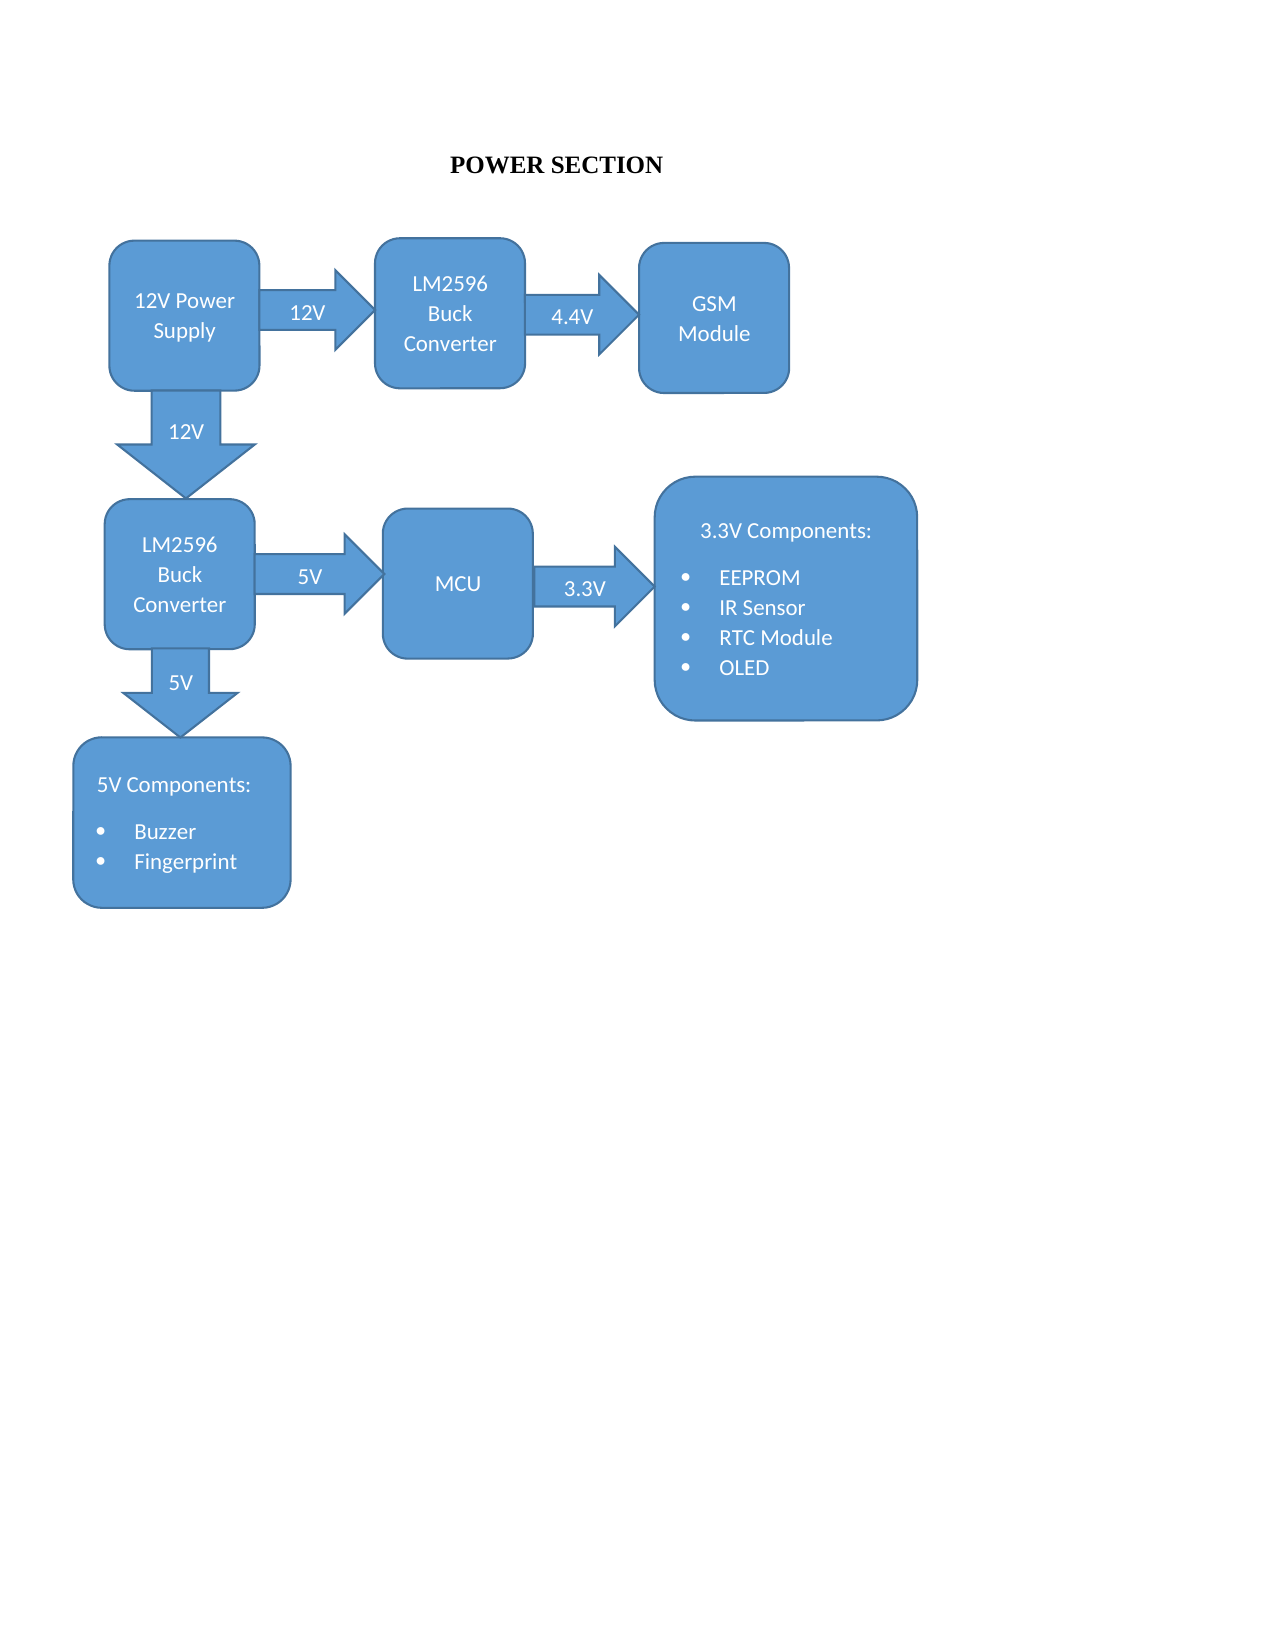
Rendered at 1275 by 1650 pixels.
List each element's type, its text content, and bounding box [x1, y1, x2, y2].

text POWER SECTION [375, 150, 1125, 179]
